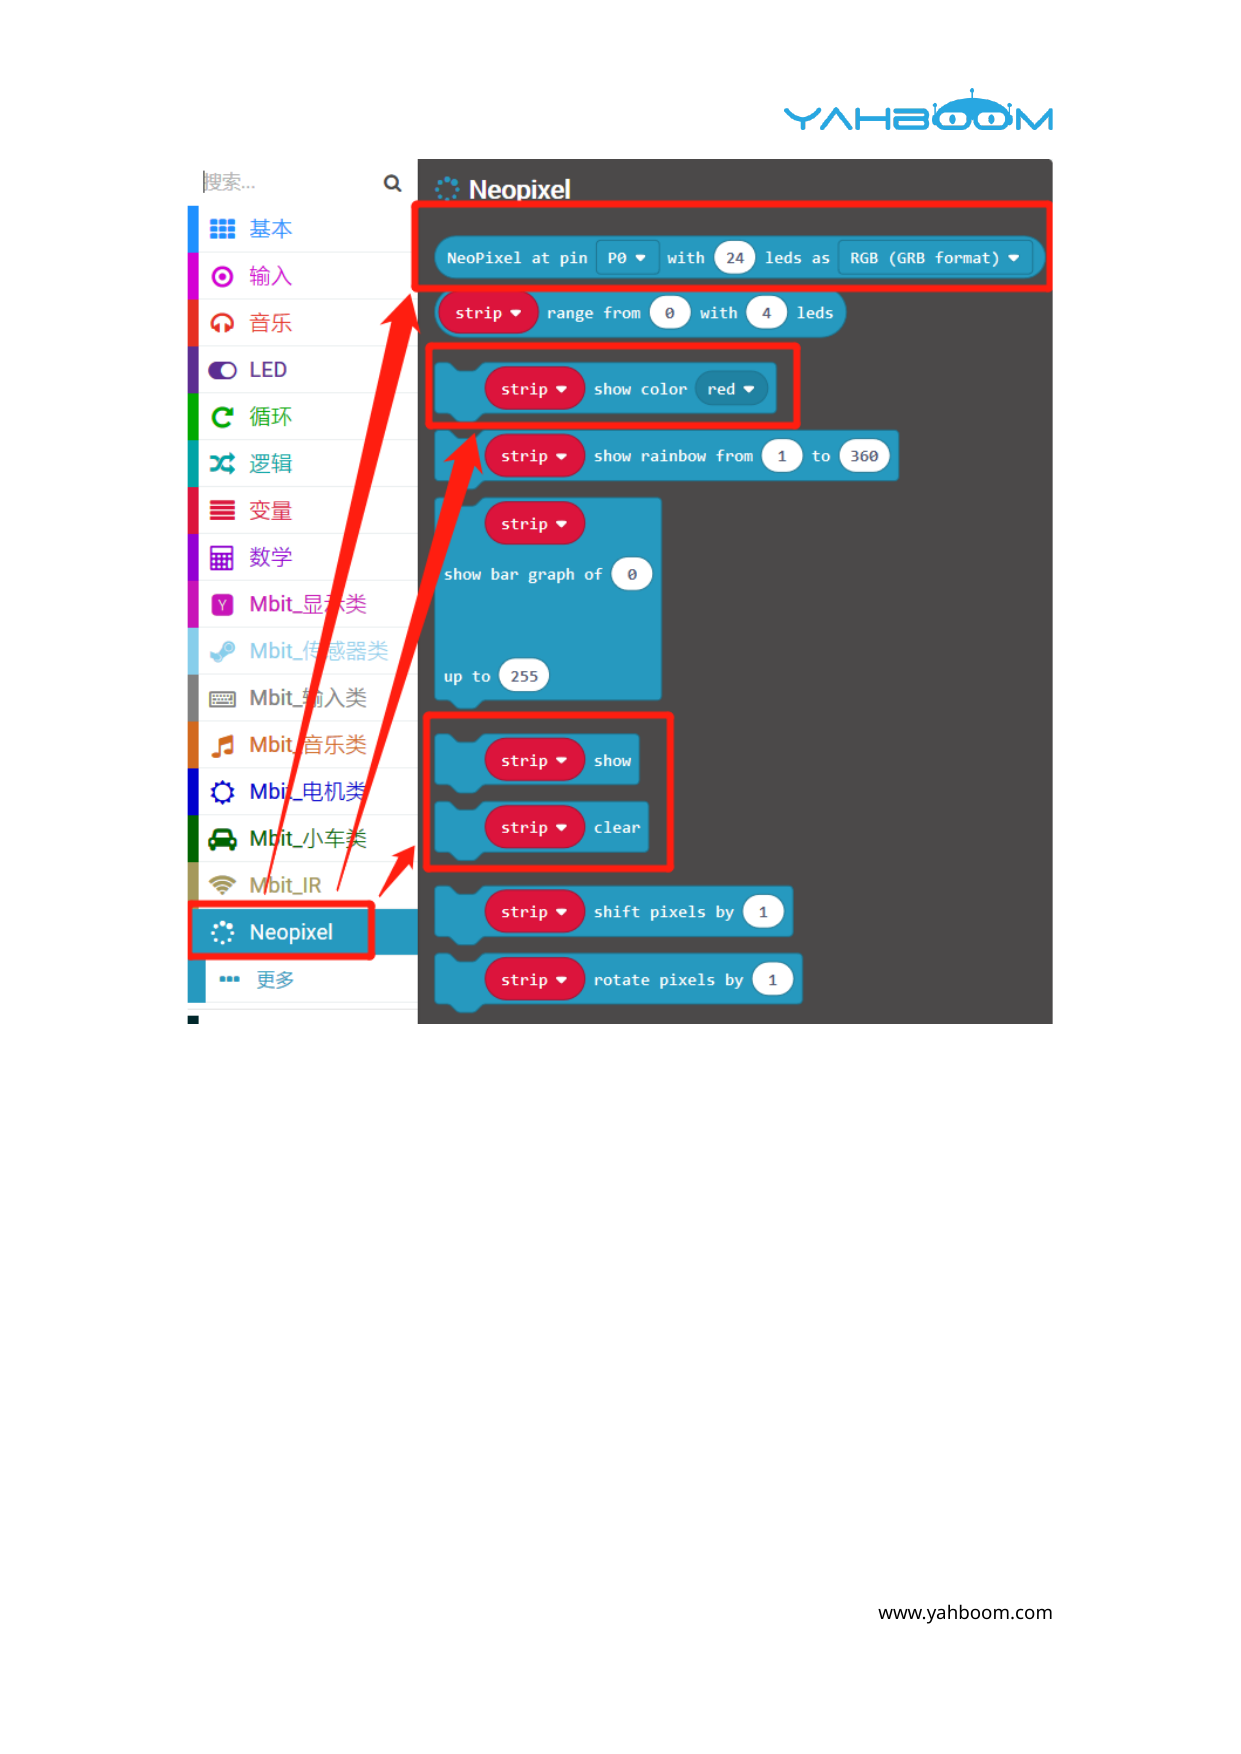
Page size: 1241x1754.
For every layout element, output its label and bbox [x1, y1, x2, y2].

picture [187, 159, 1053, 1024]
picture [784, 88, 1053, 130]
